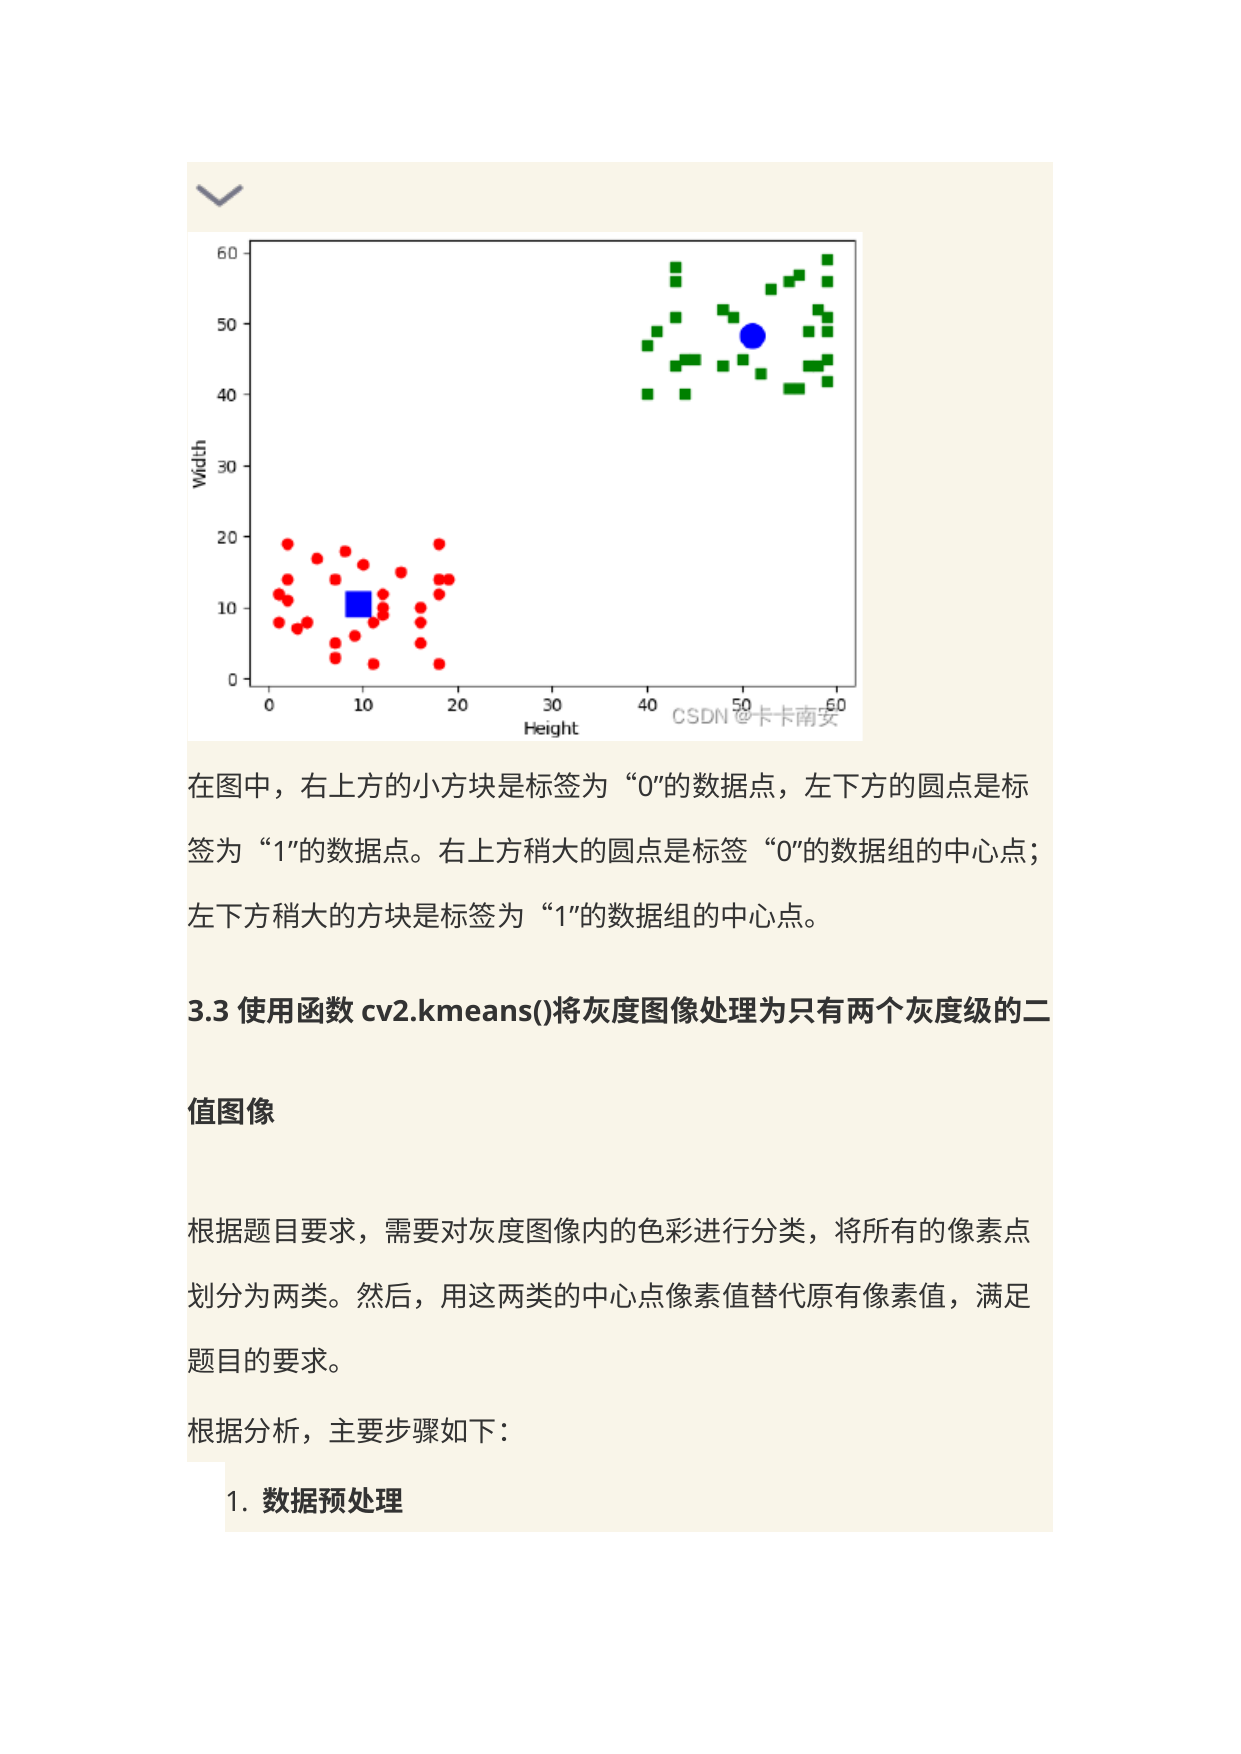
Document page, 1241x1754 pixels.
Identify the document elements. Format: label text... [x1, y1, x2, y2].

subtitle 3.3 使用函数cv2.kmeans()将灰度图像处理为只有两个灰度级的二值图像 [187, 976, 1053, 1143]
text 根据分析，主要步骤如下： [187, 1397, 1053, 1462]
list 数据预处理 [225, 1467, 1053, 1532]
picture [187, 232, 863, 741]
picture [187, 169, 256, 220]
text 根据题目要求，需要对灰度图像内的色彩进行分类，将所有的像素点划分为两类。然后，用这两类的中心点像素值替代原有像素值，满足题目的要求。 [187, 1196, 1053, 1391]
